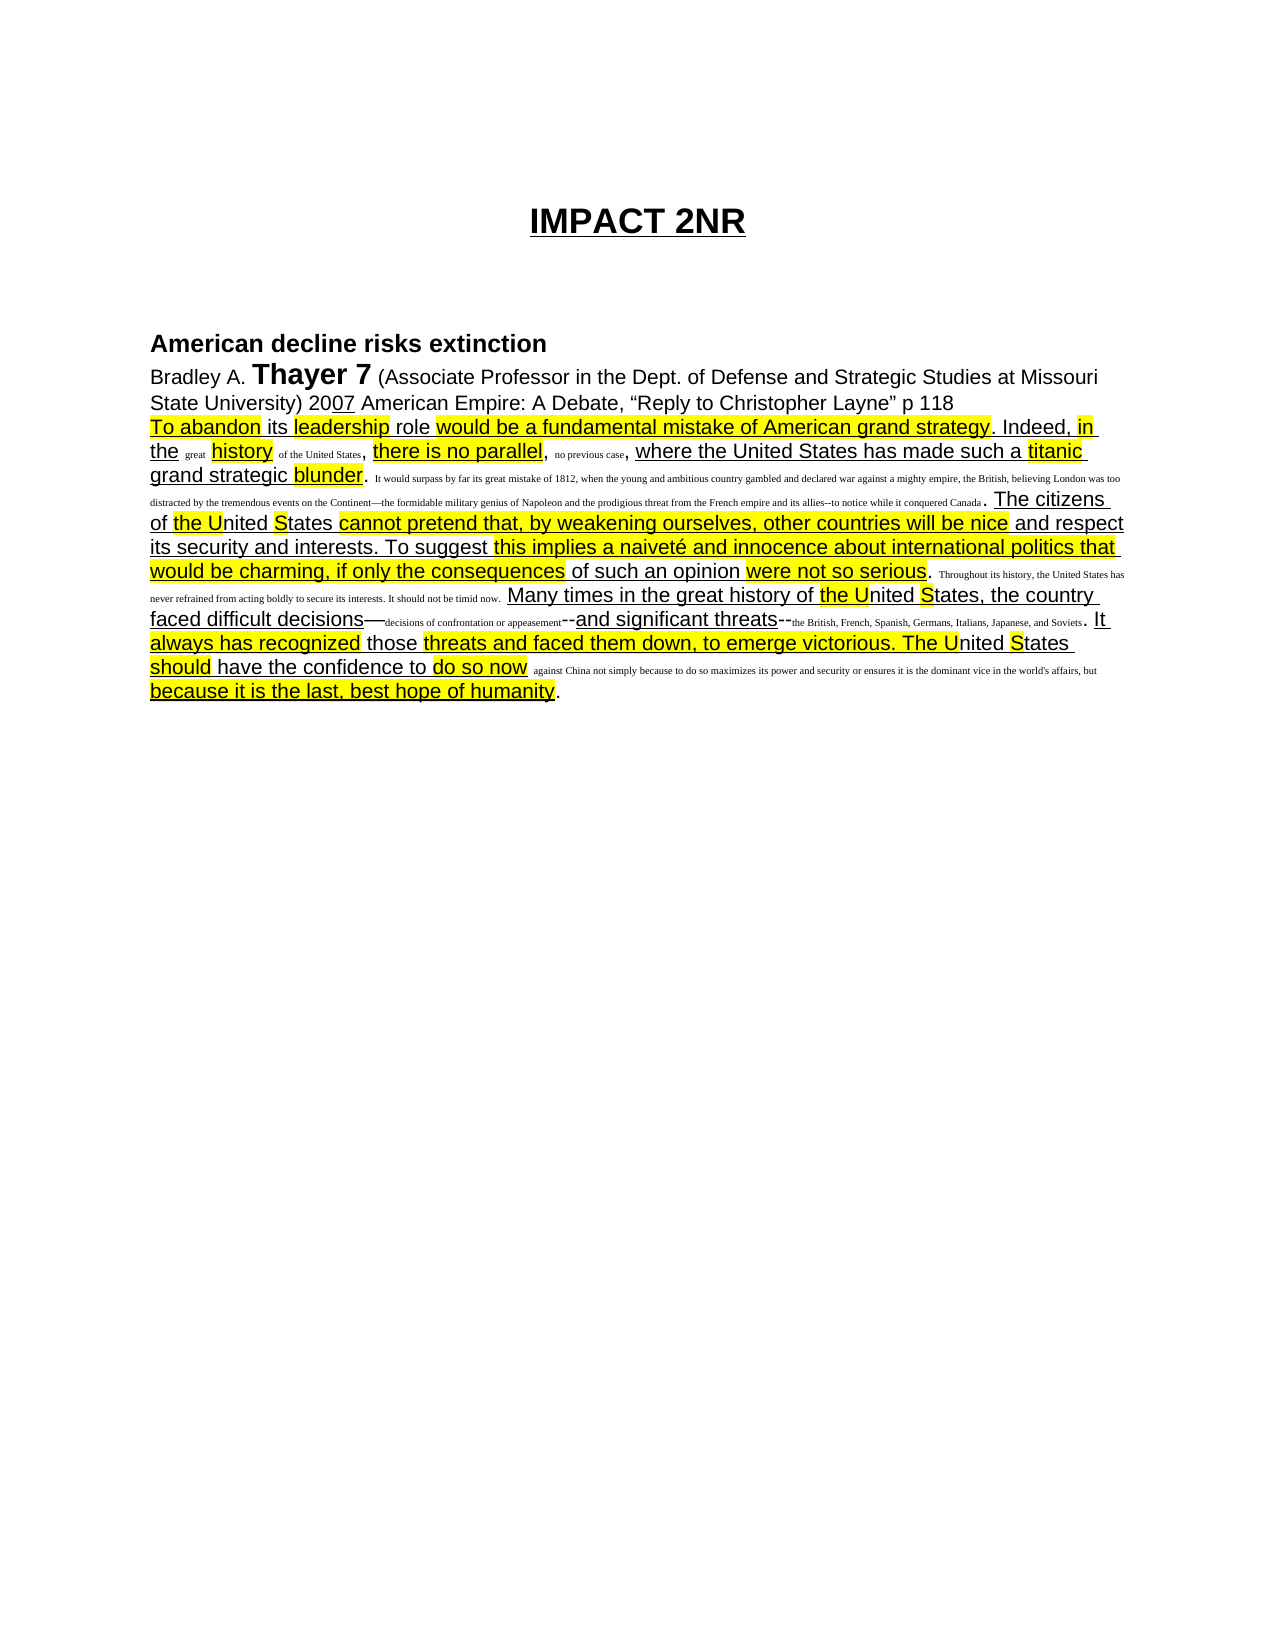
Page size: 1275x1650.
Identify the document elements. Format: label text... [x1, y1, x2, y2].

text Bradley A. Thayer 7 (Associate Professor in the Dept. of Defense and Strategic Studies at Missouri State University) 2007 American Empire: A Debate, “Reply to Christopher Layne” p 118 [150, 357, 1125, 415]
subtitle Impact 2NR [150, 200, 1125, 241]
text To abandon its leadership role would be a fundamental mistake of American grand strategy. Indeed, in the great history of the United States, there is no parallel, no previous case, where the United States has made such a titanic grand strategic blunder. It would surpass by far its great mistake of 1812, when the young and ambitious country gambled and declared war against a mighty empire, the British, believing London was too distracted by the tremendous events on the Continent—the formidable military genius of Napoleon and the prodigious threat from the French empire and its allies--to notice while it conquered Canada. The citizens of the United States cannot pretend that, by weakening ourselves, other countries will be nice and respect its security and interests. To suggest this implies a naiveté and innocence about international politics that would be charming, if only the consequences of such an opinion were not so serious. Throughout its history, the United States has never refrained from acting boldly to secure its interests. It should not be timid now. Many times in the great history of the United States, the country faced difficult decisions—decisions of confrontation or appeasement--and significant threats--the British, French, Spanish, Germans, Italians, Japanese, and Soviets. It always has recognized those threats and faced them down, to emerge victorious. The United States should have the confidence to do so now against China not simply because to do so maximizes its power and security or ensures it is the dominant vice in the world's affairs, but because it is the last, best hope of humanity. [150, 415, 1125, 702]
subtitle American decline risks extinction [150, 329, 1125, 357]
